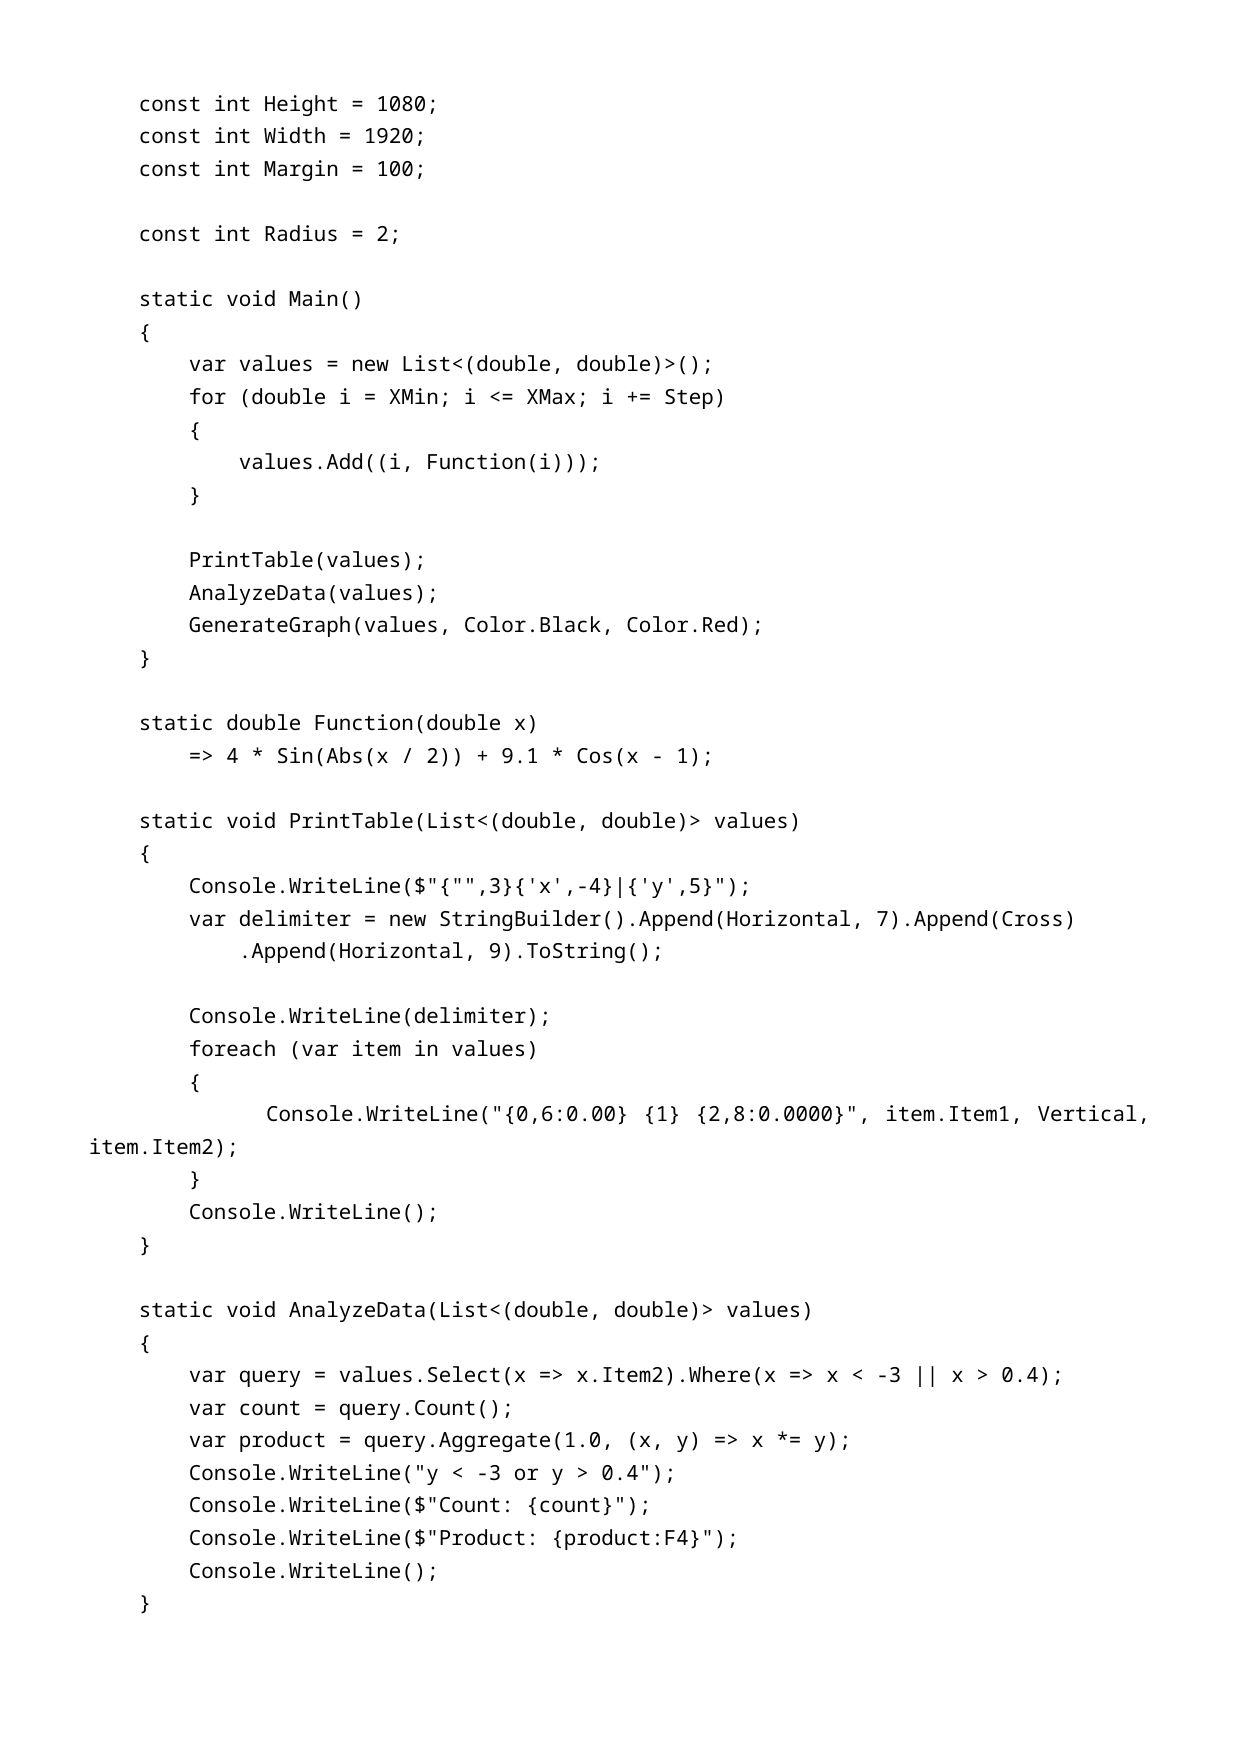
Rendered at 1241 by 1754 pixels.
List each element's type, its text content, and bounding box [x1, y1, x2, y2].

text var delimiter = new StringBuilder().Append(Horizontal, 7).Append(Cross) [89, 904, 1152, 932]
text { [89, 1067, 1152, 1095]
text var count = query.Count(); [89, 1393, 1152, 1421]
text } [89, 1164, 1152, 1193]
text static void Main() [89, 284, 1152, 313]
text Console.WriteLine($"Count: {count}"); [89, 1491, 1152, 1519]
text { [89, 1328, 1152, 1356]
text GenerateGraph(values, Color.Black, Color.Red); [89, 610, 1152, 639]
text Console.WriteLine("{0,6:0.00} {1} {2,8:0.0000}", item.Item1, Vertical, item.Item2); [89, 1099, 1152, 1160]
text PrintTable(values); [89, 545, 1152, 573]
text static double Function(double x) [89, 708, 1152, 737]
text } [89, 1230, 1152, 1258]
text } [89, 643, 1152, 671]
text const int Radius = 2; [89, 219, 1152, 247]
text static void PrintTable(List<(double, double)> values) [89, 806, 1152, 834]
text { [89, 317, 1152, 345]
text static void AnalyzeData(List<(double, double)> values) [89, 1295, 1152, 1323]
text foreach (var item in values) [89, 1034, 1152, 1063]
text Console.WriteLine(delimiter); [89, 1002, 1152, 1030]
text } [89, 1588, 1152, 1617]
text const int Margin = 100; [89, 154, 1152, 182]
text .Append(Horizontal, 9).ToString(); [89, 936, 1152, 965]
text => 4 * Sin(Abs(x / 2)) + 9.1 * Cos(x - 1); [89, 741, 1152, 769]
text var query = values.Select(x => x.Item2).Where(x => x < -3 || x > 0.4); [89, 1360, 1152, 1389]
text AnalyzeData(values); [89, 578, 1152, 606]
text values.Add((i, Function(i))); [89, 447, 1152, 476]
text Console.WriteLine("y < -3 or y > 0.4"); [89, 1458, 1152, 1486]
text var values = new List<(double, double)>(); [89, 349, 1152, 378]
text for (double i = XMin; i <= XMax; i += Step) [89, 382, 1152, 411]
text Console.WriteLine($"Product: {product:F4}"); [89, 1523, 1152, 1552]
text { [89, 415, 1152, 443]
text { [89, 838, 1152, 867]
text } [89, 480, 1152, 508]
text Console.WriteLine($"{"",3}{'x',-4}|{'y',5}"); [89, 871, 1152, 899]
text var product = query.Aggregate(1.0, (x, y) => x *= y); [89, 1425, 1152, 1454]
text Console.WriteLine(); [89, 1556, 1152, 1584]
text const int Height = 1080; [89, 89, 1152, 117]
text const int Width = 1920; [89, 121, 1152, 150]
text Console.WriteLine(); [89, 1197, 1152, 1226]
